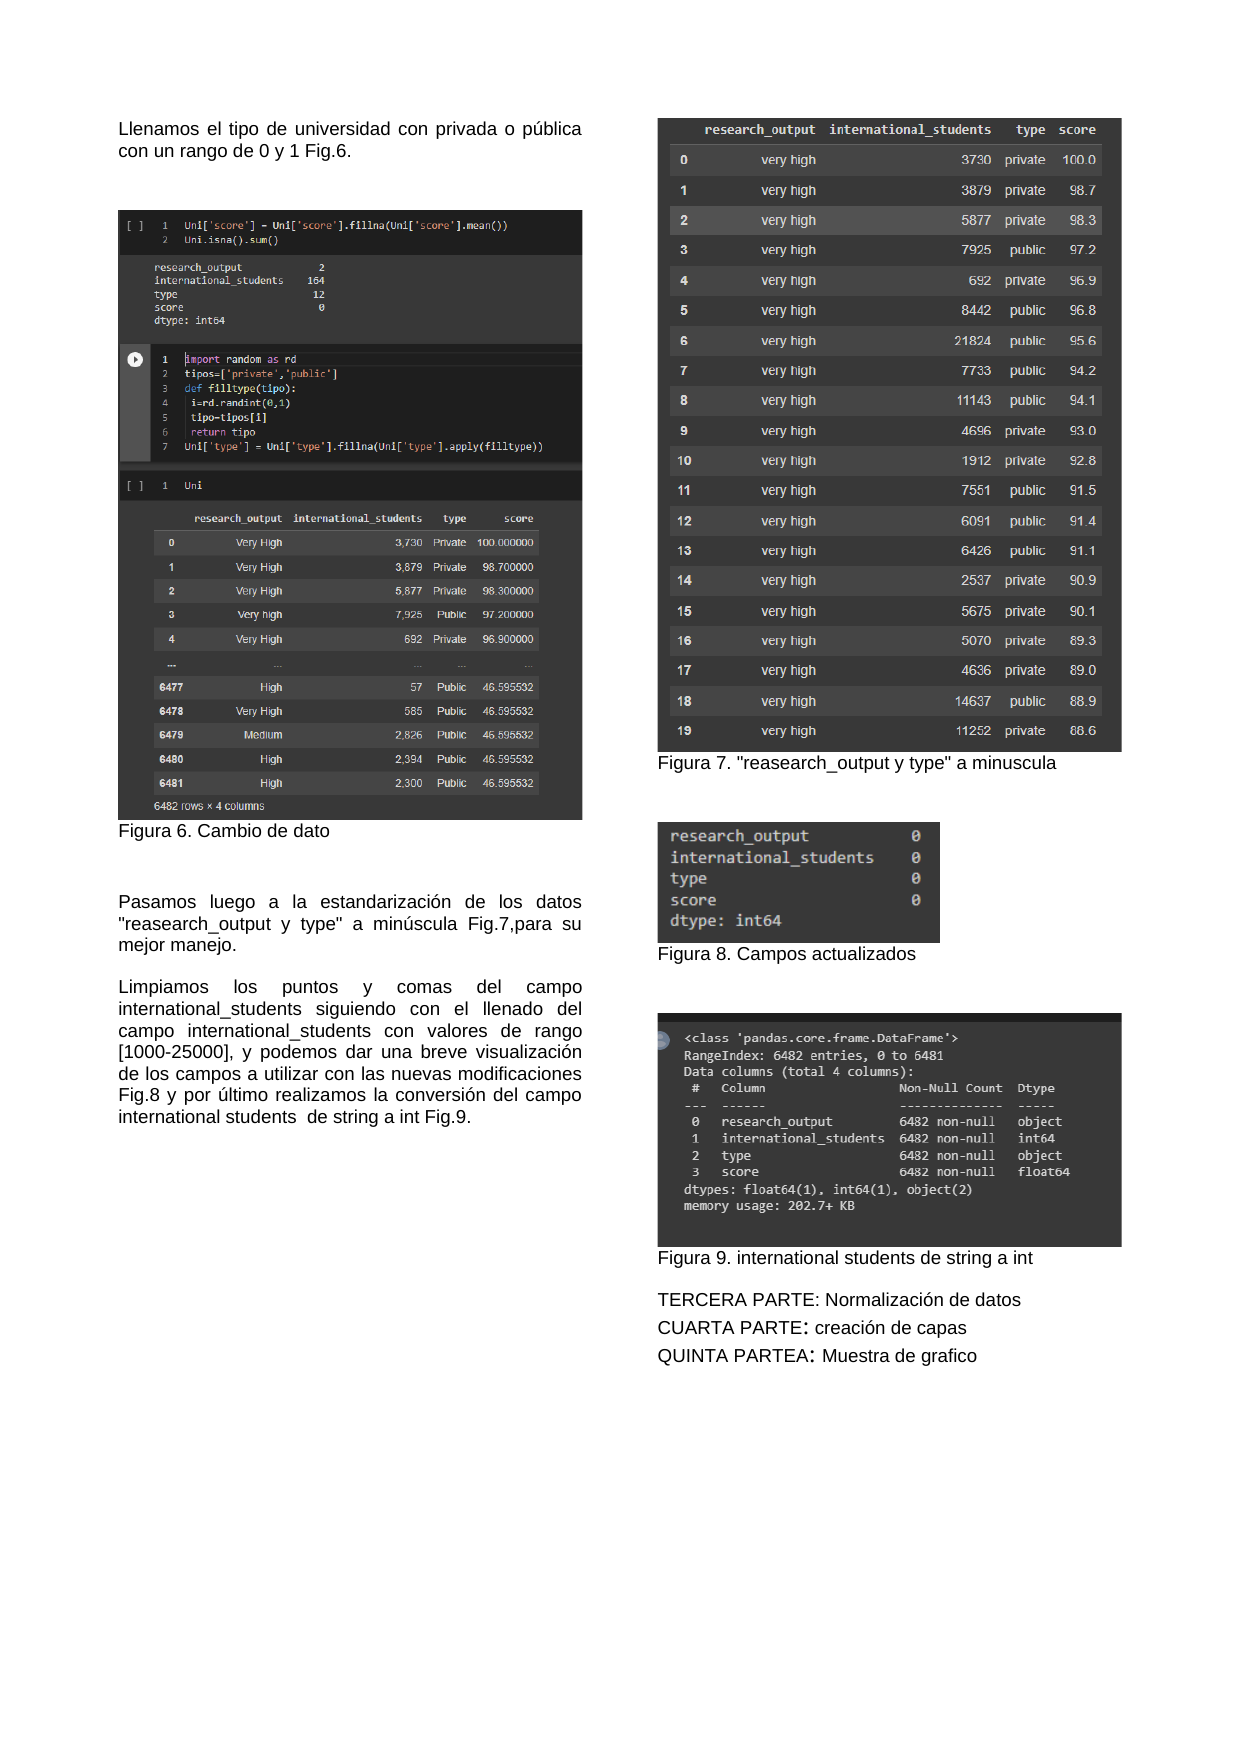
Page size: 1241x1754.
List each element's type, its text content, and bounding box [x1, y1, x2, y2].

picture [657, 1013, 1122, 1247]
text Limpiamos los puntos y comas del campo international_students siguiendo con el llenado del campo international_students con valores de rango [1000-25000], y podemos dar una breve visualización de los campos a utilizar con las nuevas modificaciones Fig.8 y por último realizamos la conversión del campo international students de string a int Fig.9. [118, 976, 582, 1127]
text Figura 8. Campos actualizados [657, 943, 1122, 964]
text Llenamos el tipo de universidad con privada o pública con un rango de 0 y 1 Fig.6. [118, 118, 582, 161]
picture [118, 210, 583, 820]
picture [657, 822, 940, 943]
picture [657, 118, 1122, 752]
text CUARTA PARTE: creación de capas [657, 1311, 1122, 1339]
text Figura 9. international students de string a int [657, 1247, 1122, 1268]
text Figura 6. Cambio de dato [118, 820, 582, 841]
text QUINTA PARTEA: Muestra de grafico [657, 1339, 1122, 1368]
text TERCERA PARTE: Normalización de datos [657, 1289, 1122, 1311]
text Pasamos luego a la estandarización de los datos "reasearch_output y type" a minúscula Fig.7,para su mejor manejo. [118, 891, 582, 956]
text Figura 7. "reasearch_output y type" a minuscula [657, 752, 1122, 773]
